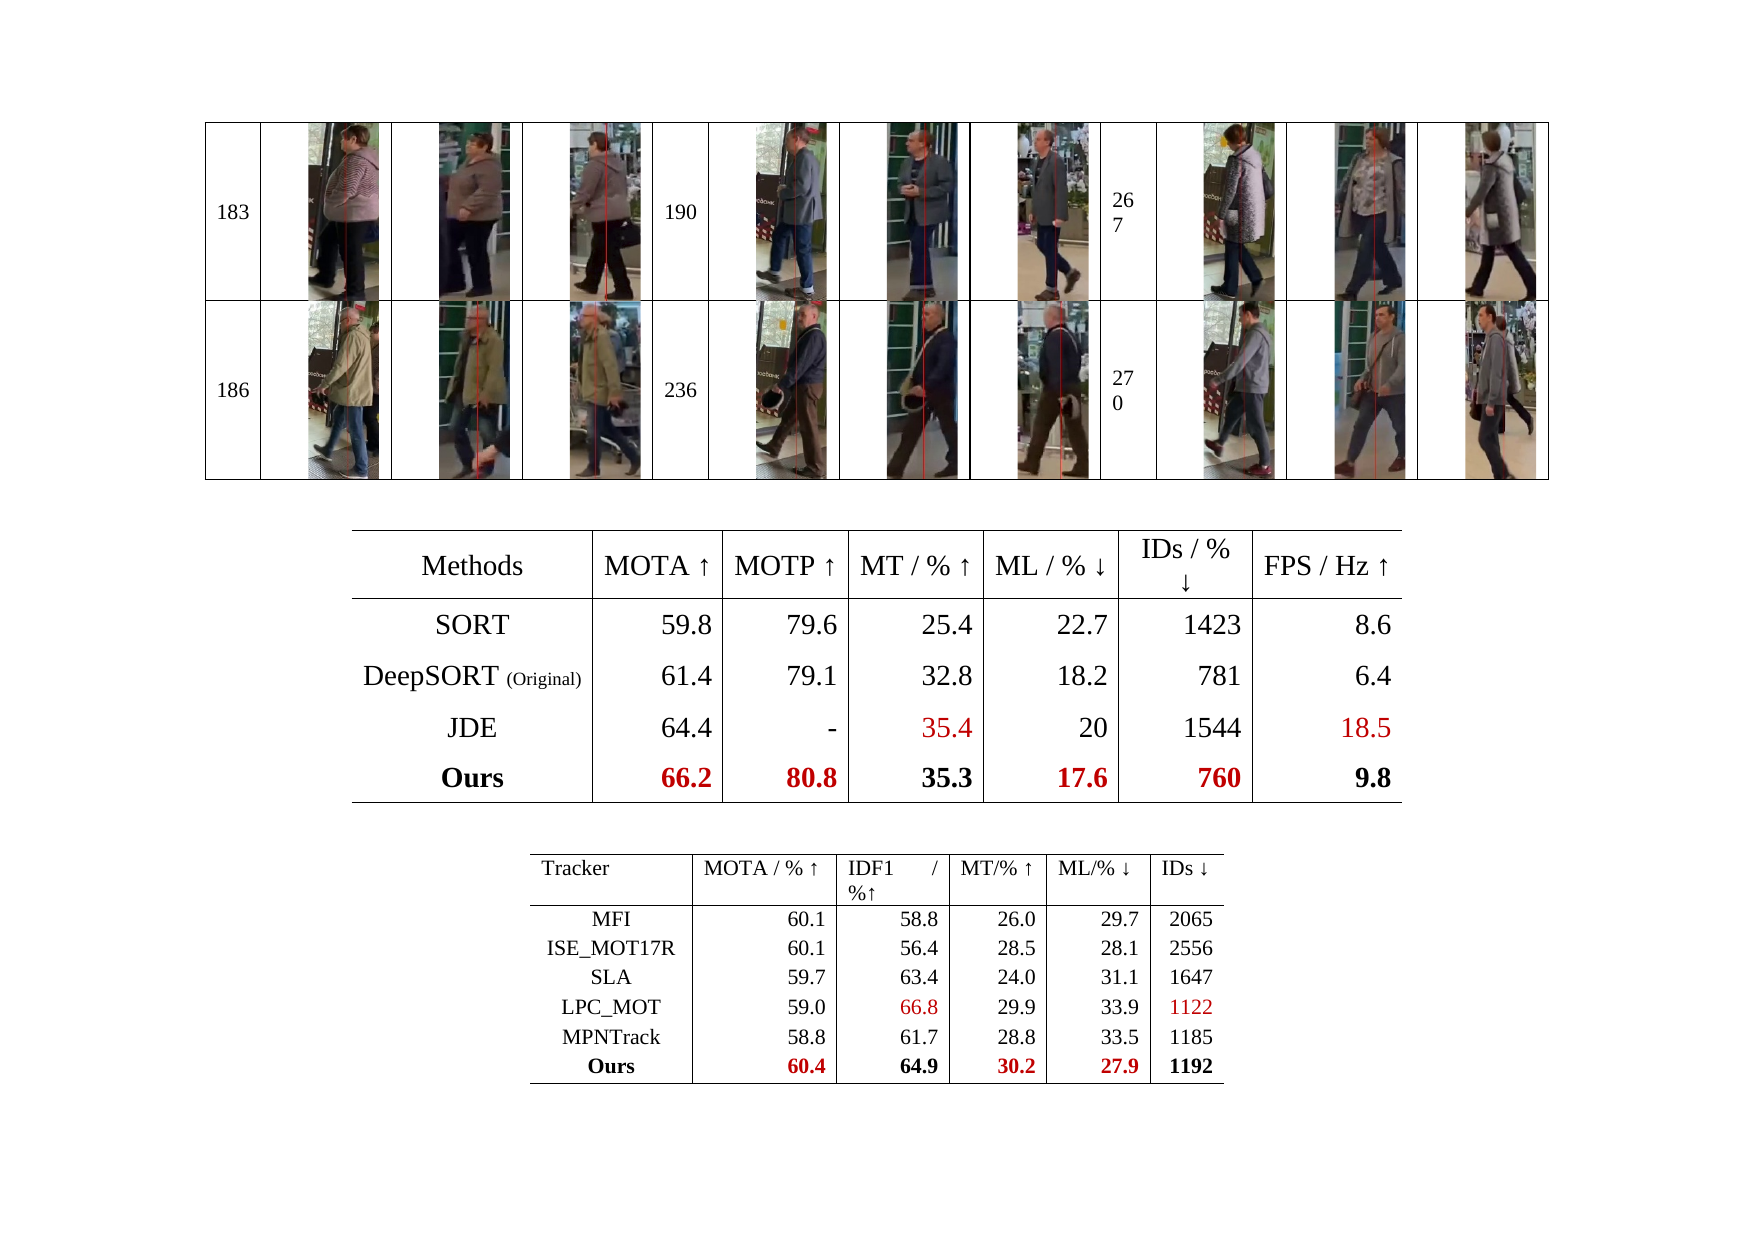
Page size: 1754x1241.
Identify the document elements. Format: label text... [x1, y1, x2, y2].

table_cell [1157, 123, 1203, 300]
table_cell [827, 123, 839, 300]
table_header FPS / Hz ↑ [1253, 531, 1402, 598]
table_cell 1192 [1151, 1053, 1224, 1083]
table_header MT/% ↑ [950, 855, 1046, 905]
table_cell 781 [1119, 649, 1252, 701]
table_cell 35.4 [849, 701, 983, 752]
table_cell DeepSORT (Original) [352, 649, 592, 701]
table_cell [1089, 301, 1100, 479]
table_cell [379, 123, 391, 300]
table_cell [971, 301, 1017, 479]
table_cell 56.4 [837, 935, 949, 964]
table_cell 33.5 [1047, 1024, 1150, 1053]
table_cell - [723, 701, 848, 752]
picture [569, 123, 641, 479]
table_cell 1423 [1119, 599, 1252, 648]
table_cell 20 [984, 701, 1118, 752]
table_cell [379, 301, 391, 479]
table_cell [840, 123, 886, 300]
table_cell 59.0 [693, 994, 836, 1024]
table_cell [1537, 123, 1548, 300]
table_cell 59.7 [693, 964, 836, 994]
table_cell SORT [352, 599, 592, 648]
table_cell 26.0 [950, 906, 1046, 934]
table_cell 18.5 [1253, 701, 1402, 752]
table_cell [261, 123, 308, 300]
table_cell [641, 123, 652, 300]
picture [886, 123, 958, 479]
table_cell SLA [530, 964, 692, 994]
table_cell [827, 301, 839, 479]
table_cell 29.9 [950, 994, 1046, 1024]
table_header MT / % ↑ [849, 531, 983, 598]
table_cell 64.9 [837, 1053, 949, 1083]
table_header Tracker [530, 855, 692, 905]
table_cell 33.9 [1047, 994, 1150, 1024]
table_cell 190 [653, 123, 708, 300]
table_cell [1418, 301, 1465, 479]
table_cell 236 [653, 301, 708, 479]
table_cell 22.7 [984, 599, 1118, 648]
table_cell 760 [1119, 752, 1252, 802]
table_cell 24.0 [950, 964, 1046, 994]
table_cell 267 [1101, 123, 1156, 300]
table_cell 8.6 [1253, 599, 1402, 648]
table_cell [1406, 123, 1417, 300]
table_cell [510, 301, 522, 479]
table_cell 1185 [1151, 1024, 1224, 1053]
table_cell LPC_MOT [530, 994, 692, 1024]
picture [439, 123, 510, 479]
table_cell Ours [530, 1053, 692, 1083]
picture [1017, 123, 1089, 479]
table_cell [1089, 123, 1100, 300]
table_cell [1287, 123, 1334, 300]
table_cell 1122 [1151, 994, 1224, 1024]
table_cell MFI [530, 906, 692, 934]
table_cell 60.4 [693, 1053, 836, 1083]
table_cell 270 [1101, 301, 1156, 479]
table_cell [261, 301, 308, 479]
table_cell 31.1 [1047, 964, 1150, 994]
picture [1334, 123, 1406, 479]
table_cell [510, 123, 522, 300]
picture [756, 123, 827, 479]
table_header MOTA / % ↑ [693, 855, 836, 905]
table_cell 2065 [1151, 906, 1224, 934]
table_cell ISE_MOT17R [530, 935, 692, 964]
table_cell 79.6 [723, 599, 848, 648]
table_cell [392, 301, 439, 479]
table_cell [641, 301, 652, 479]
table_cell MPNTrack [530, 1024, 692, 1053]
table_header IDs ↓ [1151, 855, 1224, 905]
table_cell 28.8 [950, 1024, 1046, 1053]
table_cell [1537, 301, 1548, 479]
table_header IDs / % ↓ [1119, 531, 1252, 598]
table_cell 27.9 [1047, 1053, 1150, 1083]
table_cell 66.8 [837, 994, 949, 1024]
table_cell [1275, 301, 1286, 479]
table_cell 59.8 [593, 599, 722, 648]
table_cell 60.1 [693, 906, 836, 934]
table_cell [1275, 123, 1286, 300]
table_cell 29.7 [1047, 906, 1150, 934]
table_cell 28.1 [1047, 935, 1150, 964]
table_cell [1418, 123, 1465, 300]
table_cell 60.1 [693, 935, 836, 964]
table_cell [958, 123, 969, 300]
table_cell 2556 [1151, 935, 1224, 964]
table_cell 18.2 [984, 649, 1118, 701]
table_cell 1544 [1119, 701, 1252, 752]
table_cell 35.3 [849, 752, 983, 802]
table_header MOTP ↑ [723, 531, 848, 598]
table_cell Ours [352, 752, 592, 802]
table_cell [1406, 301, 1417, 479]
table_cell 1647 [1151, 964, 1224, 994]
table_cell 6.4 [1253, 649, 1402, 701]
table_cell 183 [206, 123, 260, 300]
table_cell 28.5 [950, 935, 1046, 964]
table_cell [1287, 301, 1334, 479]
table_cell [709, 301, 756, 479]
picture [1203, 123, 1275, 479]
picture [308, 123, 379, 479]
table_cell 58.8 [837, 906, 949, 934]
table_cell [971, 123, 1017, 300]
table_cell 32.8 [849, 649, 983, 701]
table_cell 63.4 [837, 964, 949, 994]
picture [1465, 123, 1537, 479]
table_cell [1157, 301, 1203, 479]
table_cell 58.8 [693, 1024, 836, 1053]
table_cell 80.8 [723, 752, 848, 802]
table_header MOTA ↑ [593, 531, 722, 598]
table_cell 9.8 [1253, 752, 1402, 802]
table_cell JDE [352, 701, 592, 752]
table_header IDF1 / %↑ [837, 855, 949, 905]
table_cell [523, 123, 569, 300]
table_cell 66.2 [593, 752, 722, 802]
table_header ML/% ↓ [1047, 855, 1150, 905]
table_cell 64.4 [593, 701, 722, 752]
table_cell [840, 301, 886, 479]
table_cell [523, 301, 569, 479]
table_cell [709, 123, 756, 300]
table_cell 25.4 [849, 599, 983, 648]
table_cell 186 [206, 301, 260, 479]
table_cell 61.4 [593, 649, 722, 701]
table_cell 61.7 [837, 1024, 949, 1053]
table_cell 79.1 [723, 649, 848, 701]
table_cell 17.6 [984, 752, 1118, 802]
table_header Methods [352, 531, 592, 598]
table_cell [392, 123, 439, 300]
table_cell 30.2 [950, 1053, 1046, 1083]
table_cell [958, 301, 969, 479]
table_header ML / % ↓ [984, 531, 1118, 598]
